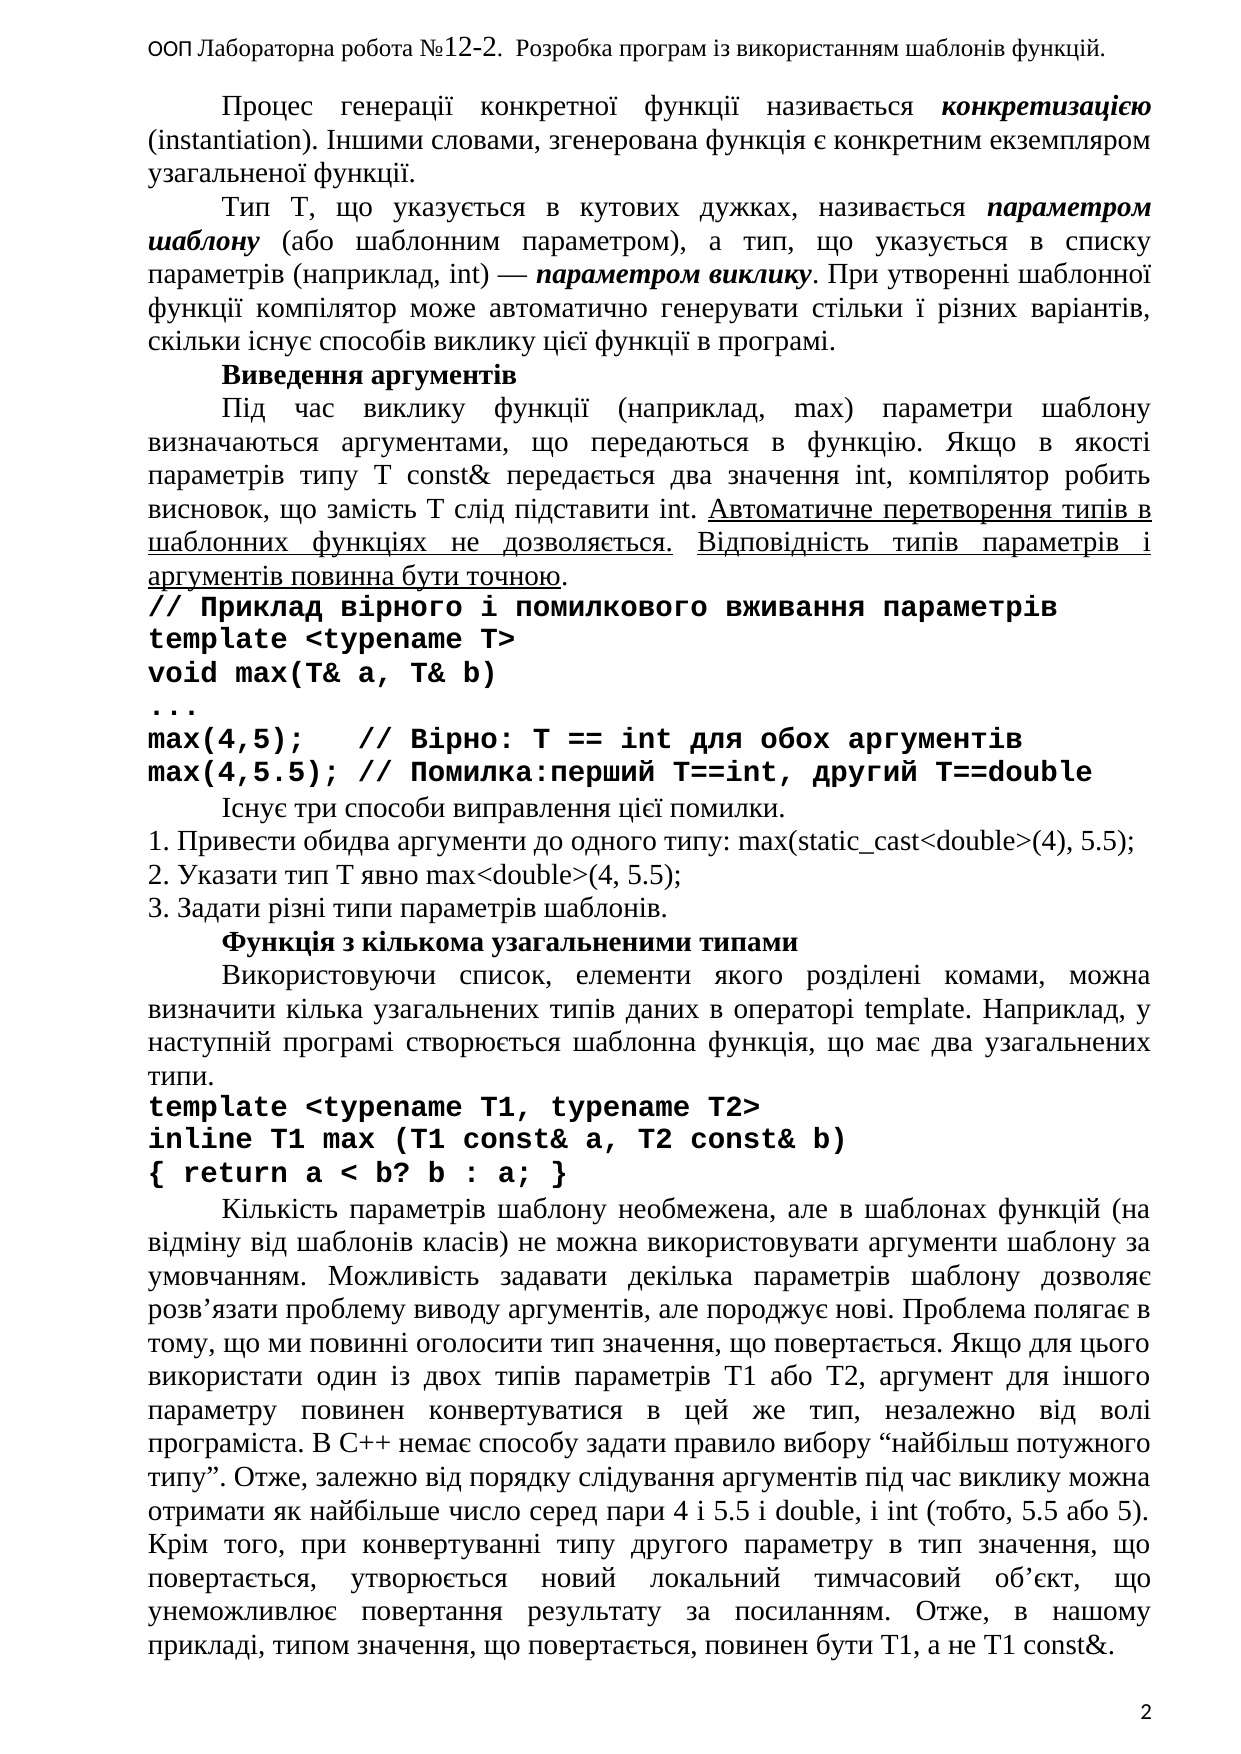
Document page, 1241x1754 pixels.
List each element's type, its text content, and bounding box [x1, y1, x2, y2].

list Виведення аргументів [148, 357, 1152, 390]
list Існує три способи виправлення цієї помилки. [148, 790, 1152, 823]
list ... [148, 691, 1152, 724]
list 2. Указати тип T явно max<double>(4, 5.5); [148, 857, 1152, 890]
list max(4,5); // Вірно: T == int для обох аргументів [148, 724, 1152, 757]
list Використовуючи список, елементи якого розділені комами, можна визначити кілька узагальнених типів даних в операторі template. Наприклад, у наступній програмі створюється шаблонна функція, що має два узагальнених типи. [148, 957, 1152, 1092]
list Під час виклику функції (наприклад, max) параметри шаблону визначаються аргументами, що передаються в функцію. Якщо в якості параметрів типу T const& передається два значення int, компілятор робить висновок, що замість T слід підставити int. Автоматичне перетворення типів в шаблонних функціях не дозволяється. Відповідність типів параметрів і аргументів повинна бути точною. [148, 390, 1152, 592]
list void max(T& a, T& b) [148, 658, 1152, 691]
list Процес генерації конкретної функції називається конкретизацією (instantiation). Іншими словами, згенерована функція є конкретним екземпляром узагальненої функції. [148, 88, 1152, 189]
list inline T1 max (T1 const& a, T2 const& b) [148, 1125, 1152, 1158]
list Функція з кількома узагальненими типами [148, 924, 1152, 957]
list { return a < b? b : a; } [148, 1158, 1152, 1191]
list max(4,5.5); // Помилка:перший T==int, другий T==double [148, 757, 1152, 790]
list Тип T, що указується в кутових дужках, називається параметром шаблону (або шаблонним параметром), а тип, що указується в списку параметрів (наприклад, int) — параметром виклику. При утворенні шаблонної функції компілятор може автоматично генерувати стільки ї різних варіантів, скільки існує способів виклику цієї функції в програмі. [148, 189, 1152, 357]
list // Приклад вірного і помилкового вживання параметрів [148, 592, 1152, 625]
list template <typename T1, typename T2> [148, 1092, 1152, 1125]
list 1. Привести обидва аргументи до одного типу: max(static_cast<double>(4), 5.5); [148, 823, 1152, 857]
list Кількість параметрів шаблону необмежена, але в шаблонах функцій (на відміну від шаблонів класів) не можна використовувати аргументи шаблону за умовчанням. Можливість задавати декілька параметрів шаблону дозволяє розв’язати проблему виводу аргументів, але породжує нові. Проблема полягає в тому, що ми повинні оголосити тип значення, що повертається. Якщо для цього використати один із двох типів параметрів T1 або T2, аргумент для іншого параметру повинен конвертуватися в цей же тип, незалежно від волі програміста. В С++ немає способу задати правило вибору “найбільш потужного типу”. Отже, залежно від порядку слідування аргументів під час виклику можна отримати як найбільше число серед пари 4 і 5.5 і double, і int (тобто, 5.5 або 5). Крім того, при конвертуванні типу другого параметру в тип значення, що повертається, утворюється новий локальний тимчасовий об’єкт, що унеможливлює повертання результату за посиланням. Отже, в нашому прикладі, типом значення, що повертається, повинен бути T1, а не T1 const&. [148, 1191, 1152, 1660]
list 3. Задати різні типи параметрів шаблонів. [148, 890, 1152, 924]
list template <typename T> [148, 625, 1152, 658]
